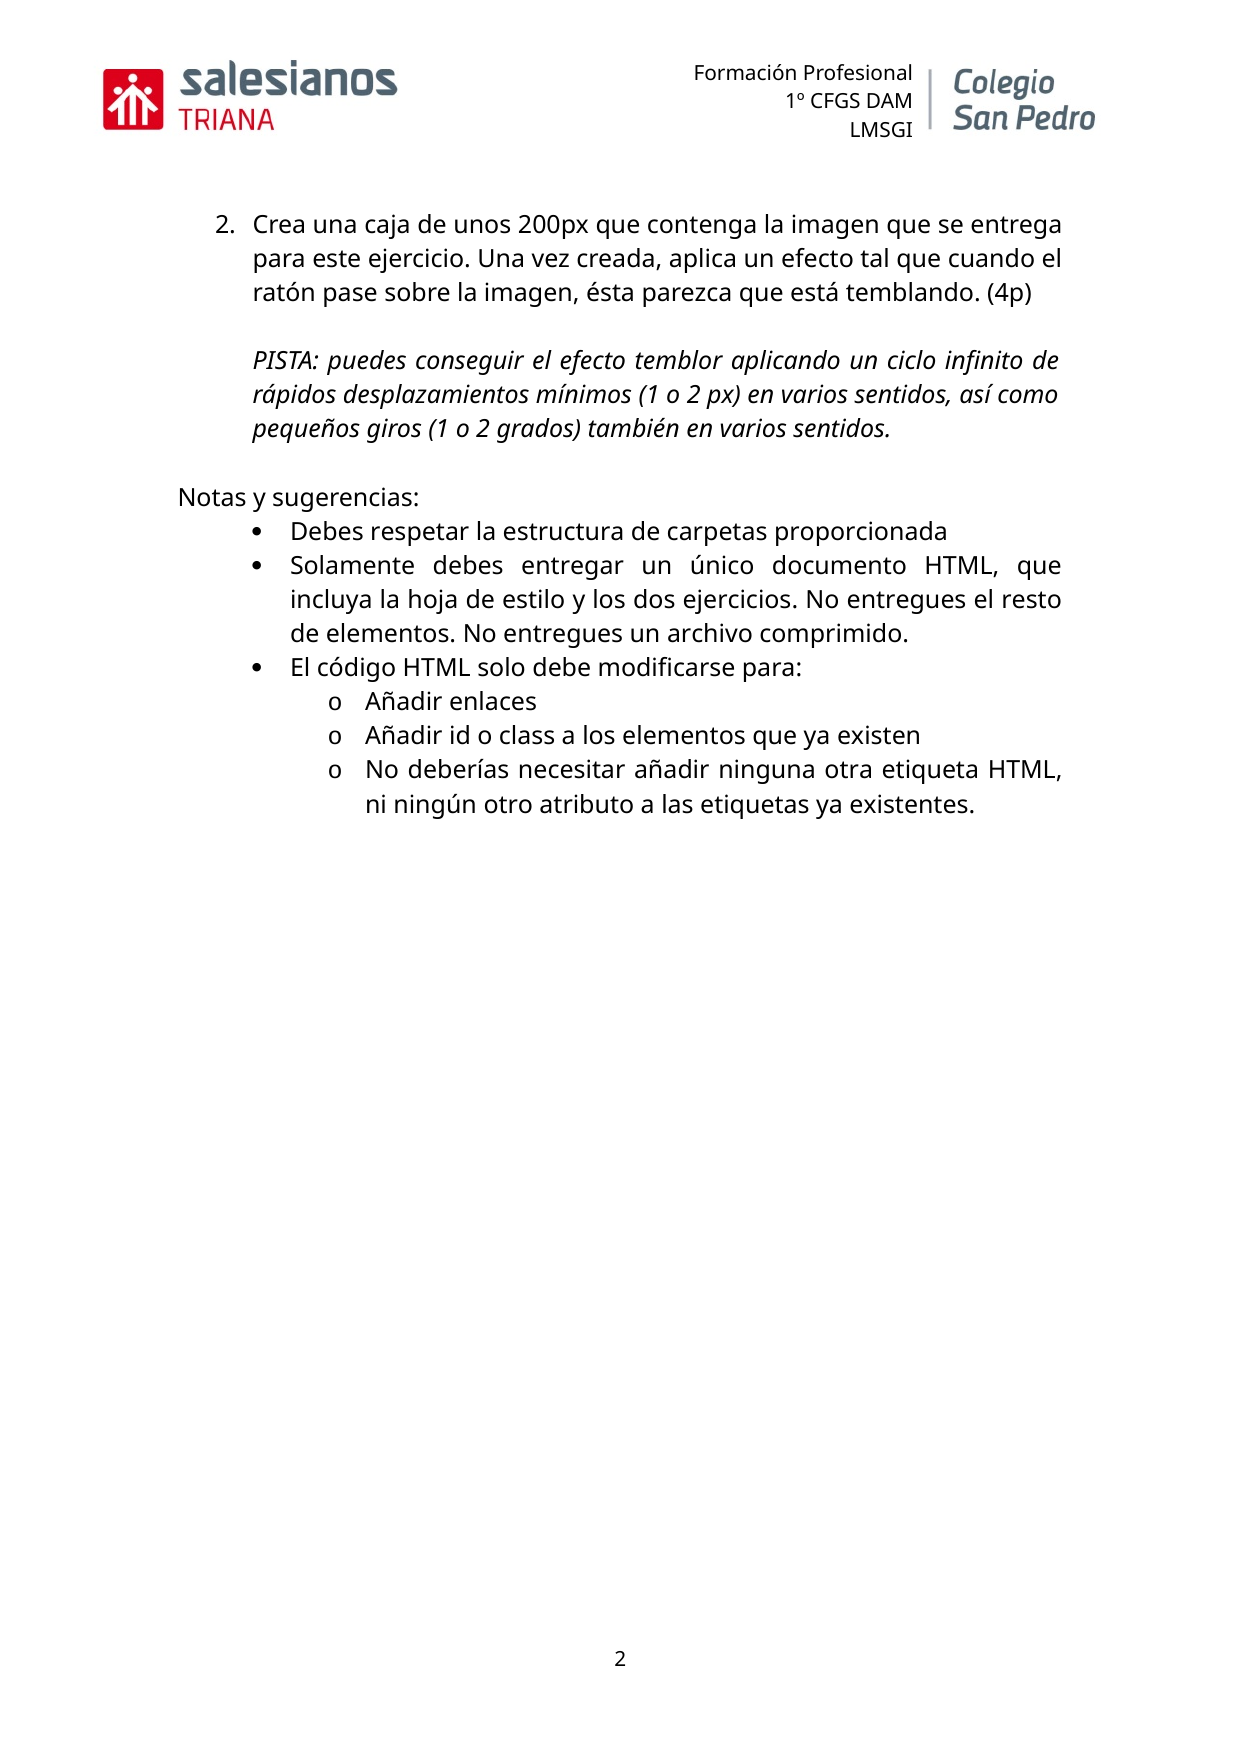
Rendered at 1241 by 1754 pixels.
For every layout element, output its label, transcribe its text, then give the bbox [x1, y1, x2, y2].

list El código HTML solo debe modificarse para: [252, 649, 1063, 684]
list Solamente debes entregar un único documento HTML, que incluya la hoja de estilo y los dos ejercicios. No entregues el resto de elementos. No entregues un archivo comprimido. [252, 547, 1063, 649]
list Añadir id o class a los elementos que ya existen [327, 718, 1063, 752]
list Crea una caja de unos 200px que contenga la imagen que se entrega para este ejercicio. Una vez creada, aplica un efecto tal que cuando el ratón pase sobre la imagen, ésta parezca que está temblando. (4p) [215, 207, 1063, 309]
list Debes respetar la estructura de carpetas proporcionada [252, 513, 1063, 547]
list No deberías necesitar añadir ninguna otra etiqueta HTML, ni ningún otro atributo a las etiquetas ya existentes. [327, 752, 1063, 821]
text Notas y sugerencias: [177, 479, 1063, 513]
list Añadir enlaces [327, 684, 1063, 718]
picture [2, 0, 1241, 153]
text PISTA: puedes conseguir el efecto temblor aplicando un ciclo infinito de rápidos desplazamientos mínimos (1 o 2 px) en varios sentidos, así como pequeños giros (1 o 2 grados) también en varios sentidos. [252, 343, 1063, 445]
